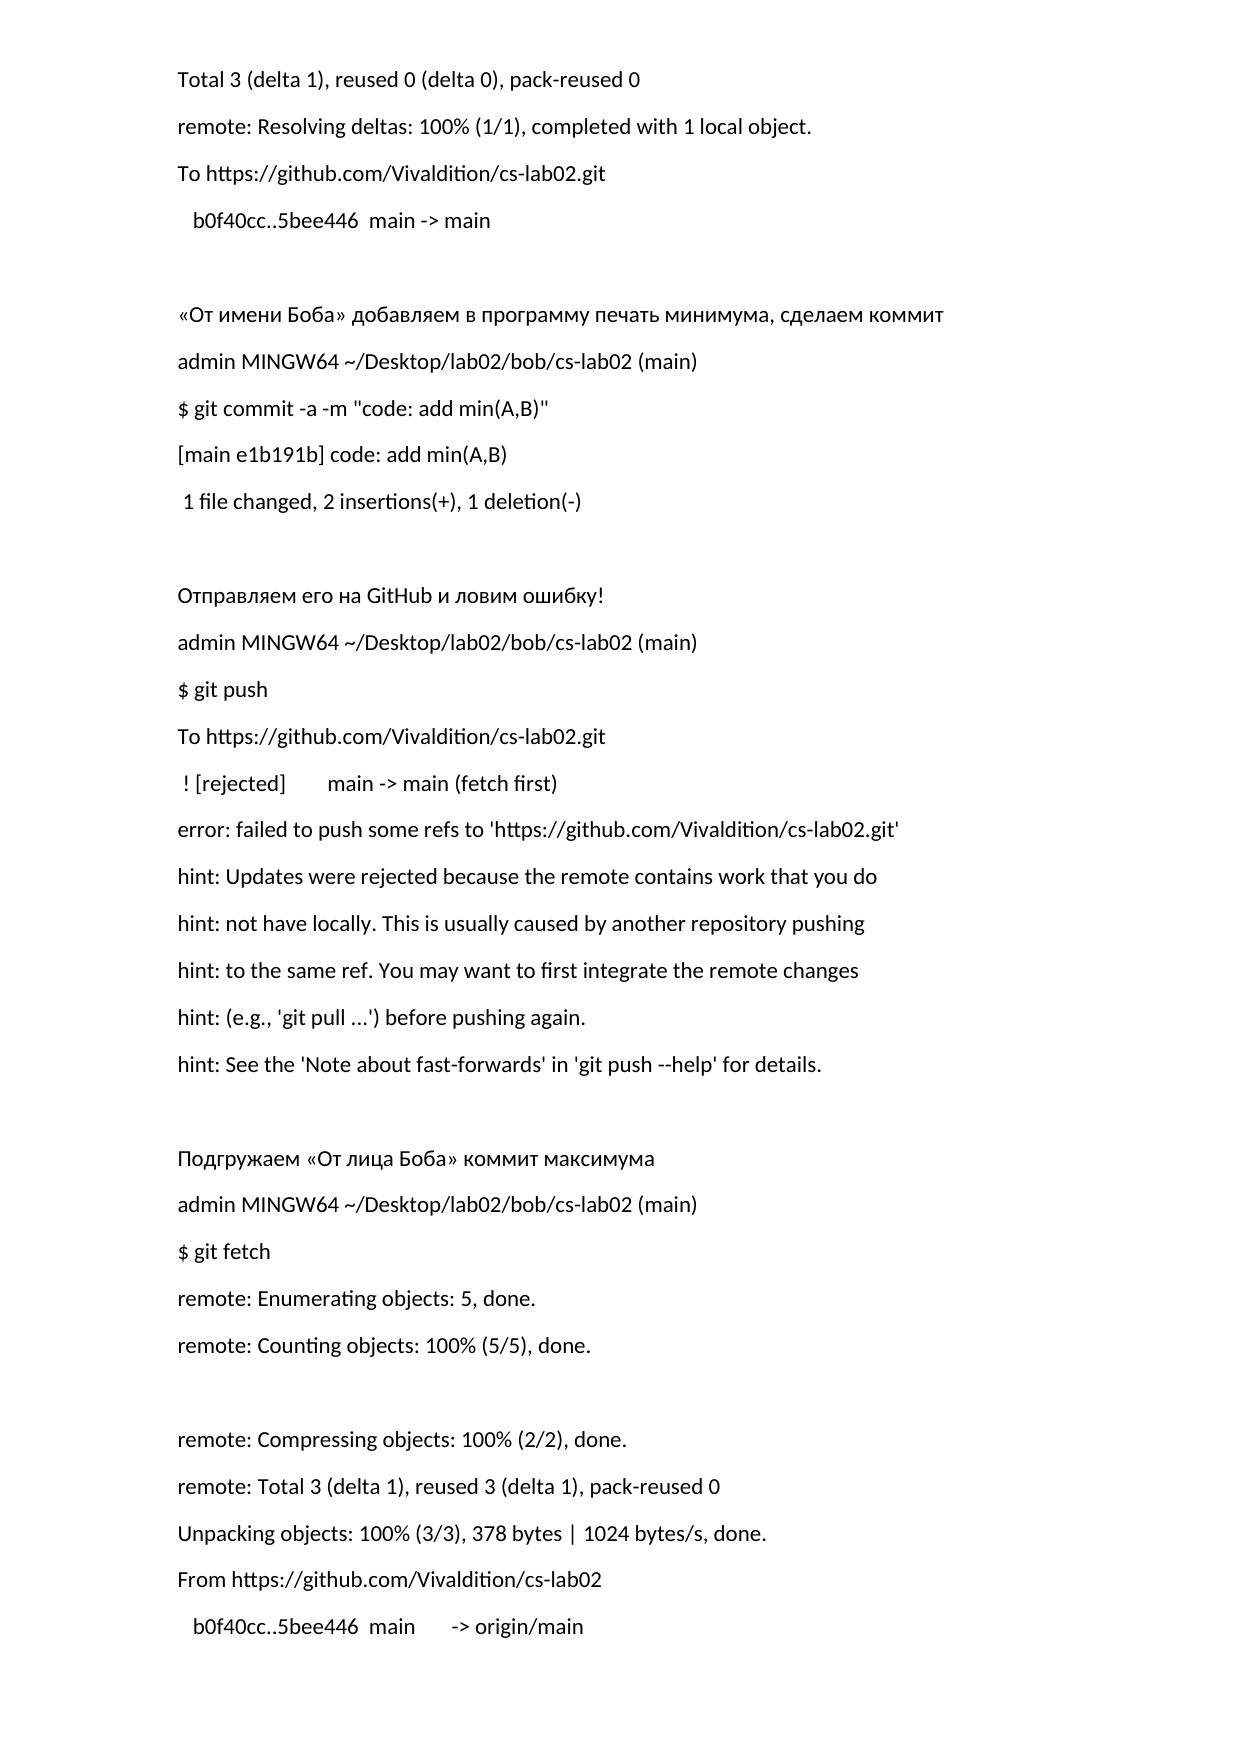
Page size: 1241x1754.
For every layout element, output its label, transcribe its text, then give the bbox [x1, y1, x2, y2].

text b0f40cc..5bee446 main -> main [177, 206, 1152, 234]
text From https://github.com/Vivaldition/cs-lab02 [177, 1566, 1152, 1594]
text admin MINGW64 ~/Desktop/lab02/bob/cs-lab02 (main) [177, 347, 1152, 375]
text To https://github.com/Vivaldition/cs-lab02.git [177, 159, 1152, 187]
text ! [rejected] main -> main (fetch first) [177, 769, 1152, 797]
text Total 3 (delta 1), reused 0 (delta 0), pack-reused 0 [177, 66, 1152, 94]
text error: failed to push some refs to 'https://github.com/Vivaldition/cs-lab02.git' [177, 816, 1152, 844]
text [main e1b191b] code: add min(A,B) [177, 441, 1152, 469]
text hint: (e.g., 'git pull ...') before pushing again. [177, 1003, 1152, 1031]
text To https://github.com/Vivaldition/cs-lab02.git [177, 722, 1152, 750]
text Отправляем его на GitHub и ловим ошибку! [177, 581, 1152, 609]
text remote: Compressing objects: 100% (2/2), done. [177, 1425, 1152, 1453]
text remote: Counting objects: 100% (5/5), done. [177, 1331, 1152, 1359]
text Unpacking objects: 100% (3/3), 378 bytes | 1024 bytes/s, done. [177, 1519, 1152, 1547]
text «От имени Боба» добавляем в программу печать минимума, сделаем коммит [177, 300, 1152, 328]
text hint: not have locally. This is usually caused by another repository pushing [177, 909, 1152, 937]
text $ git push [177, 675, 1152, 703]
text $ git fetch [177, 1237, 1152, 1266]
text 1 file changed, 2 insertions(+), 1 deletion(-) [177, 487, 1152, 516]
text hint: Updates were rejected because the remote contains work that you do [177, 862, 1152, 891]
text hint: See the 'Note about fast-forwards' in 'git push --help' for details. [177, 1050, 1152, 1078]
text admin MINGW64 ~/Desktop/lab02/bob/cs-lab02 (main) [177, 628, 1152, 656]
text b0f40cc..5bee446 main -> origin/main [177, 1612, 1152, 1641]
text remote: Enumerating objects: 5, done. [177, 1284, 1152, 1312]
text Подгружаем «От лица Боба» коммит максимума [177, 1144, 1152, 1172]
text admin MINGW64 ~/Desktop/lab02/bob/cs-lab02 (main) [177, 1191, 1152, 1219]
text $ git commit -a -m "code: add min(A,B)" [177, 394, 1152, 422]
text remote: Total 3 (delta 1), reused 3 (delta 1), pack-reused 0 [177, 1472, 1152, 1500]
text hint: to the same ref. You may want to first integrate the remote changes [177, 956, 1152, 984]
text remote: Resolving deltas: 100% (1/1), completed with 1 local object. [177, 112, 1152, 141]
